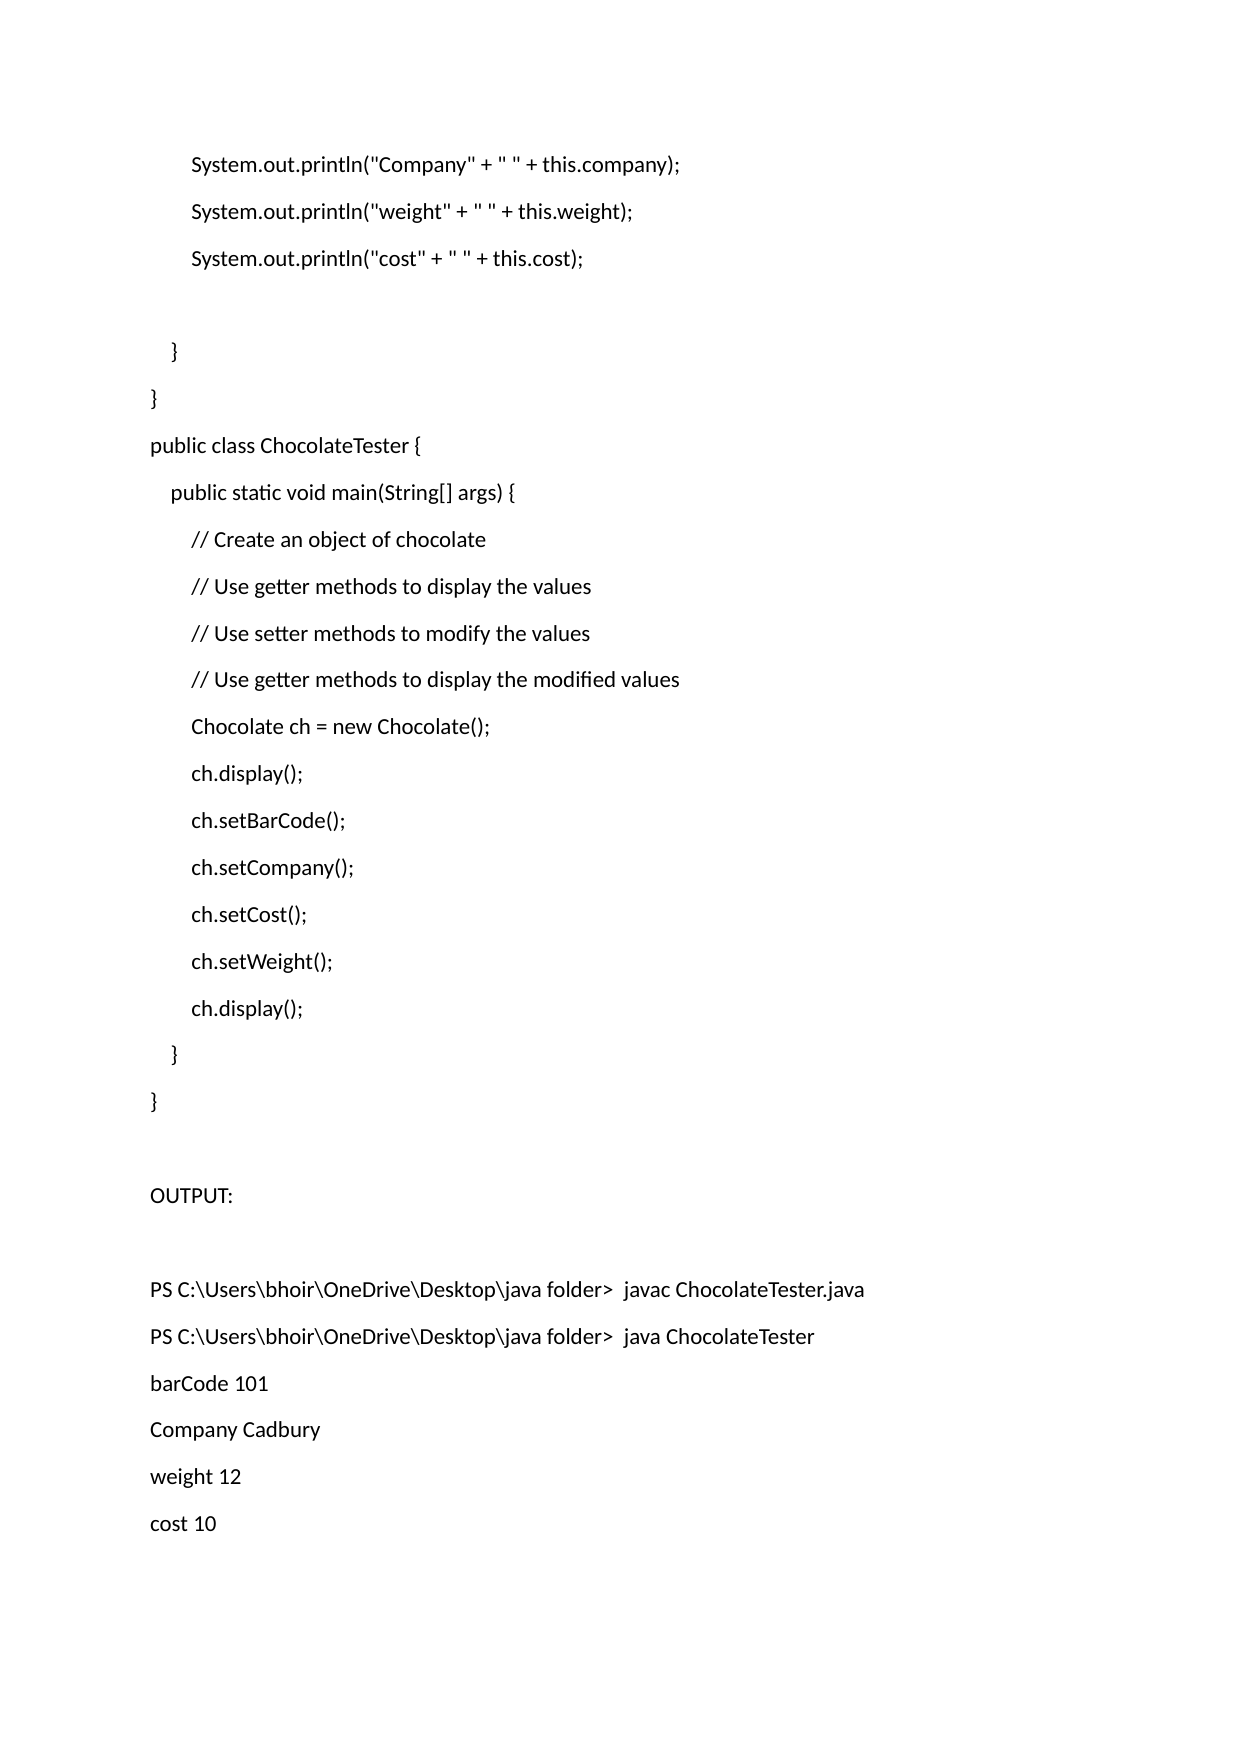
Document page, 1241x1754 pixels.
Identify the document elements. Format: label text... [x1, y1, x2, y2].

text System.out.println("cost" + " " + this.cost); [150, 244, 1090, 272]
text System.out.println("Company" + " " + this.company); [150, 150, 1090, 178]
text Chocolate ch = new Chocolate(); [150, 712, 1090, 741]
text // Create an object of chocolate [150, 525, 1090, 553]
text public static void main(String[] args) { [150, 478, 1090, 506]
text // Use setter methods to modify the values [150, 619, 1090, 647]
text ch.setCost(); [150, 900, 1090, 928]
text System.out.println("weight" + " " + this.weight); [150, 197, 1090, 225]
text weight 12 [150, 1462, 1090, 1491]
text ch.setWeight(); [150, 947, 1090, 975]
text } [150, 1087, 1090, 1116]
text ch.display(); [150, 759, 1090, 787]
text } [150, 337, 1090, 366]
text PS C:\Users\bhoir\OneDrive\Desktop\java folder> javac ChocolateTester.java [150, 1275, 1090, 1303]
text ch.setBarCode(); [150, 806, 1090, 834]
text OUTPUT: [150, 1181, 1090, 1209]
text } [150, 1041, 1090, 1069]
text ch.display(); [150, 994, 1090, 1022]
text } [150, 384, 1090, 412]
text barCode 101 [150, 1369, 1090, 1397]
text ch.setCompany(); [150, 853, 1090, 881]
text // Use getter methods to display the modified values [150, 666, 1090, 694]
text PS C:\Users\bhoir\OneDrive\Desktop\java folder> java ChocolateTester [150, 1322, 1090, 1350]
text // Use getter methods to display the values [150, 572, 1090, 600]
text public class ChocolateTester { [150, 431, 1090, 459]
text cost 10 [150, 1509, 1090, 1537]
text Company Cadbury [150, 1416, 1090, 1444]
